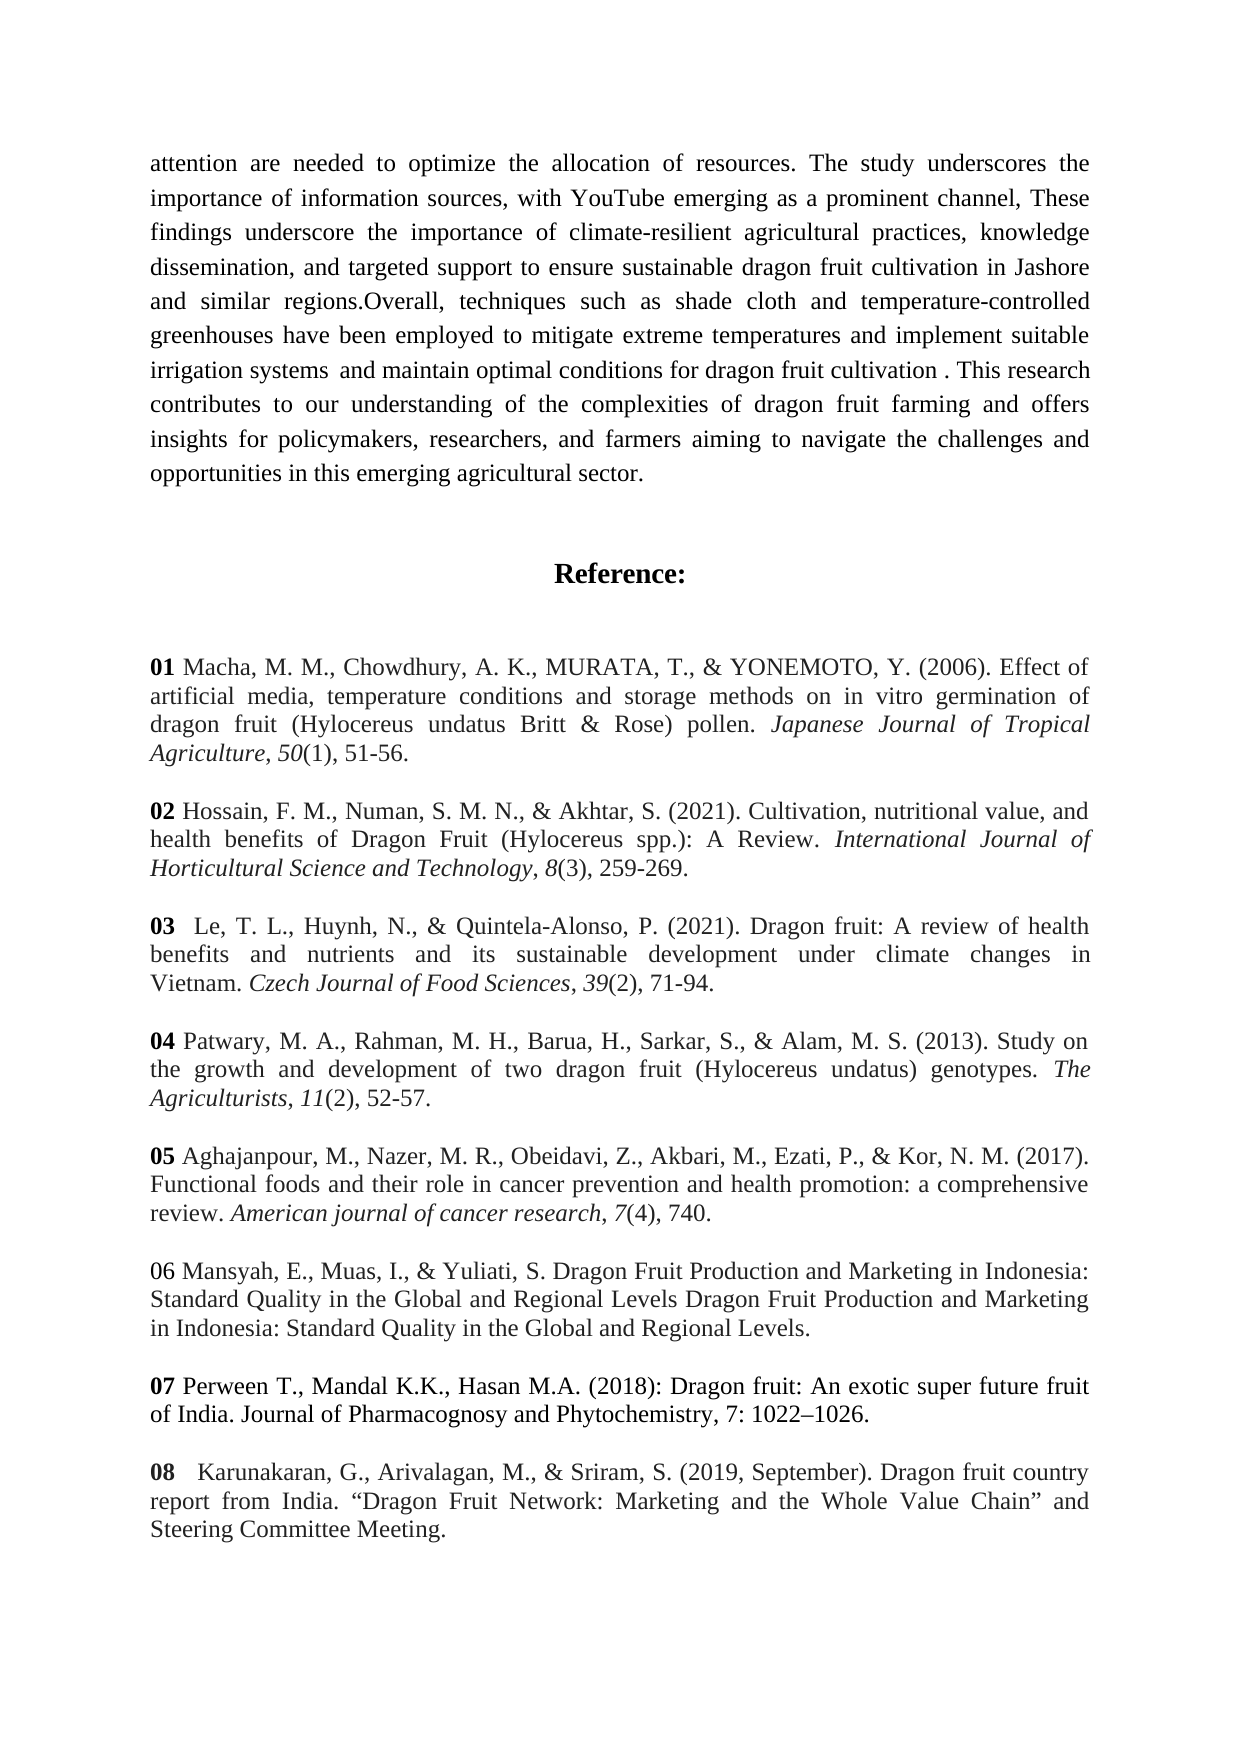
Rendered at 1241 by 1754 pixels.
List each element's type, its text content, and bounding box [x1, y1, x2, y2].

list Macha, M. M., Chowdhury, A. K., MURATA, T., & YONEMOTO, Y. (2006). Effect of artificial media, temperature conditions and storage methods on in vitro germination of dragon fruit (Hylocereus undatus Britt & Rose) pollen. Japanese Journal of Tropical Agriculture, 50(1), 51-56. [150, 652, 1090, 767]
list Perween T., Mandal K.K., Hasan M.A. (2018): Dragon fruit: An exotic super future fruit of India. Journal of Pharmacognosy and Phytochemistry, 7: 1022–1026. [150, 1371, 1090, 1428]
list Mansyah, E., Muas, I., & Yuliati, S. Dragon Fruit Production and Marketing in Indonesia: Standard Quality in the Global and Regional Levels Dragon Fruit Production and Marketing in Indonesia: Standard Quality in the Global and Regional Levels. [150, 1256, 1090, 1342]
subtitle Reference: [234, 556, 1007, 589]
list Aghajanpour, M., Nazer, M. R., Obeidavi, Z., Akbari, M., Ezati, P., & Kor, N. M. (2017). Functional foods and their role in cancer prevention and health promotion: a comprehensive review. American journal of cancer research, 7(4), 740. [150, 1141, 1090, 1227]
list Hossain, F. M., Numan, S. M. N., & Akhtar, S. (2021). Cultivation, nutritional value, and health benefits of Dragon Fruit (Hylocereus spp.): A Review. International Journal of Horticultural Science and Technology, 8(3), 259-269. [150, 796, 1090, 882]
list Patwary, M. A., Rahman, M. H., Barua, H., Sarkar, S., & Alam, M. S. (2013). Study on the growth and development of two dragon fruit (Hylocereus undatus) genotypes. The Agriculturists, 11(2), 52-57. [150, 1026, 1091, 1112]
text attention are needed to optimize the allocation of resources. The study underscores the importance of information sources, with YouTube emerging as a prominent channel, These findings underscore the importance of climate-resilient agricultural practices, knowledge dissemination, and targeted support to ensure sustainable dragon fruit cultivation in Jashore and similar regions.Overall, techniques such as shade cloth and temperature-controlled greenhouses have been employed to mitigate extreme temperatures and implement suitable irrigation systems and maintain optimal conditions for dragon fruit cultivation . This research contributes to our understanding of the complexities of dragon fruit farming and offers insights for policymakers, researchers, and farmers aiming to navigate the challenges and opportunities in this emerging agricultural sector. [150, 148, 1091, 487]
list Karunakaran, G., Arivalagan, M., & Sriram, S. (2019, September). Dragon fruit country report from India. “Dragon Fruit Network: Marketing and the Whole Value Chain” and Steering Committee Meeting. [150, 1457, 1090, 1543]
list Le, T. L., Huynh, N., & Quintela-Alonso, P. (2021). Dragon fruit: A review of health benefits and nutrients and its sustainable development under climate changes in Vietnam. Czech Journal of Food Sciences, 39(2), 71-94. [150, 911, 1091, 997]
